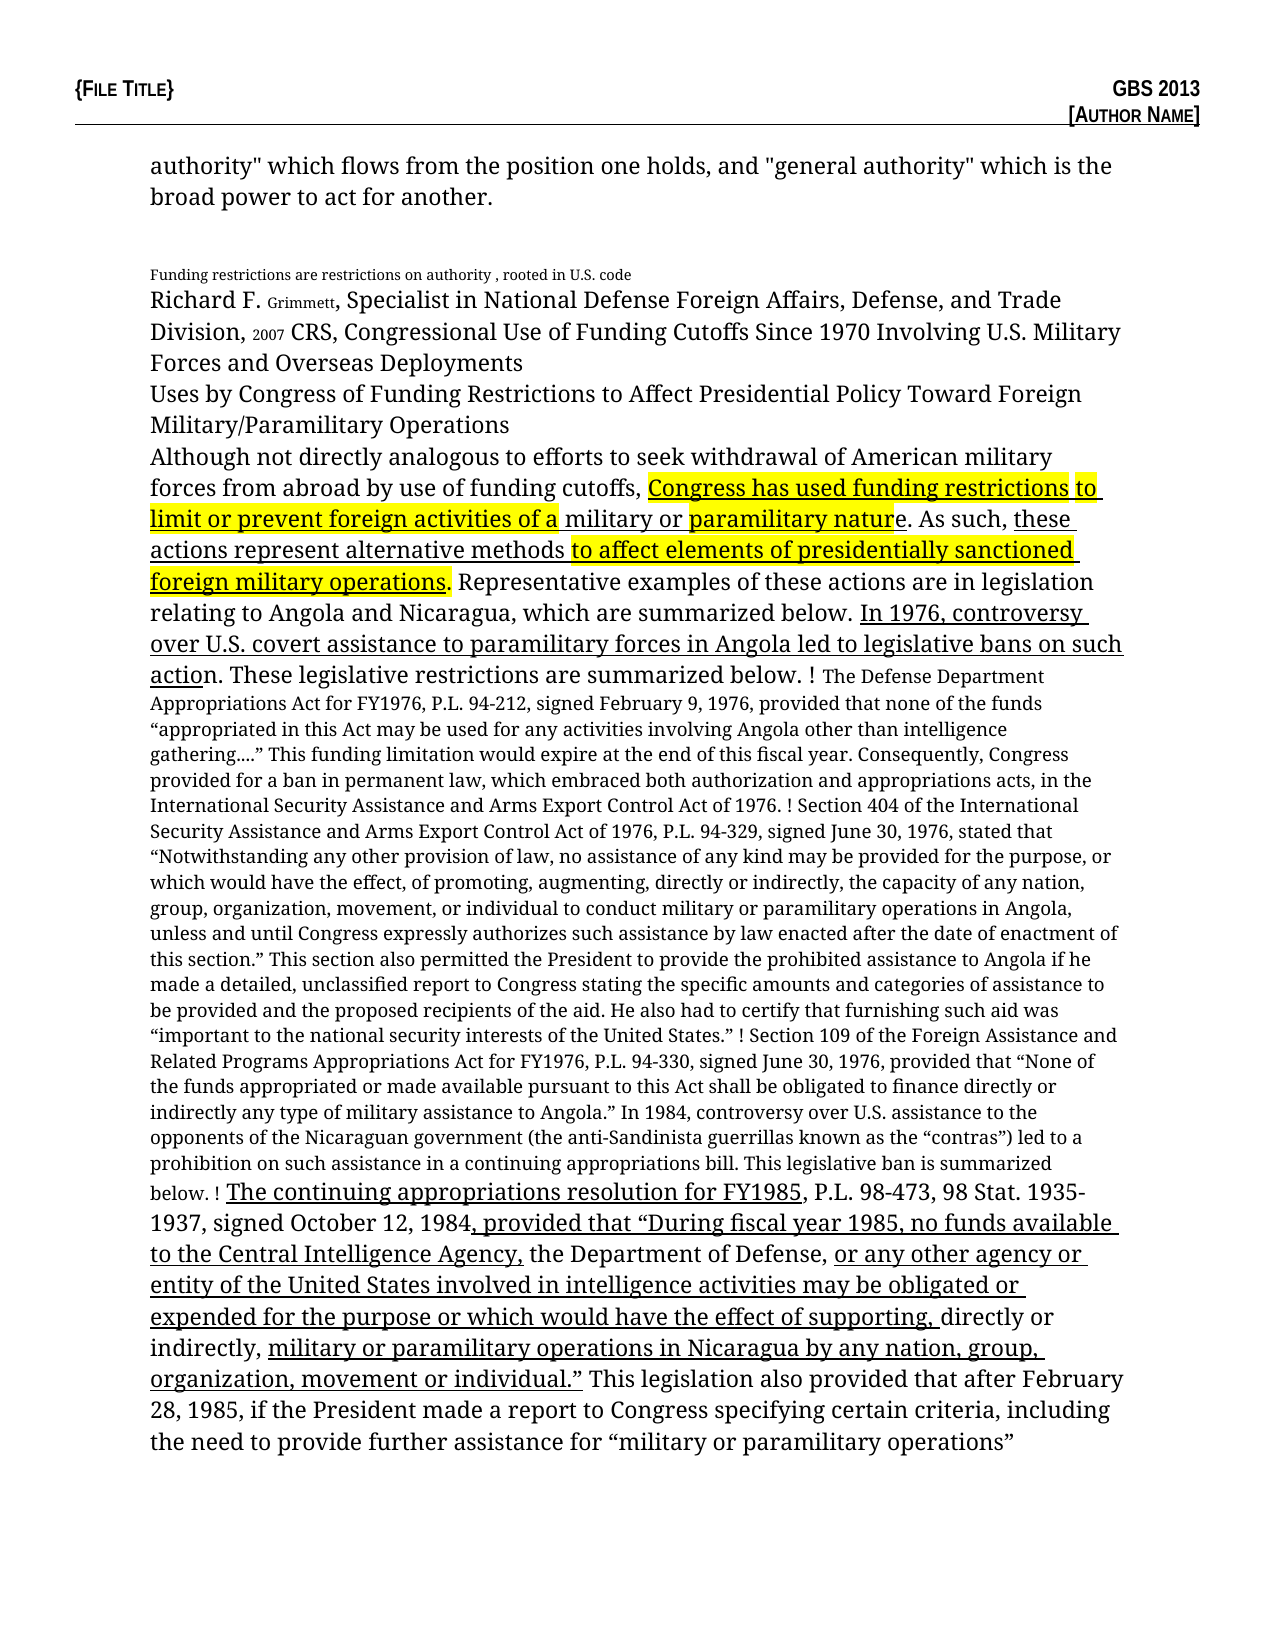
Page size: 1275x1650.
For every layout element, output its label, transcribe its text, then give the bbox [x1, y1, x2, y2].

text Richard F. Grimmett, Specialist in National Defense Foreign Affairs, Defense, and Trade Division, 2007 CRS, Congressional Use of Funding Cutoffs Since 1970 Involving U.S. Military Forces and Overseas Deployments [150, 284, 1125, 378]
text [150, 150, 1125, 212]
text Uses by Congress of Funding Restrictions to Affect Presidential Policy Toward Foreign Military/Paramilitary Operations [150, 378, 1125, 441]
subtitle Funding restrictions are restrictions on authority , rooted in U.S. code [150, 264, 1125, 284]
